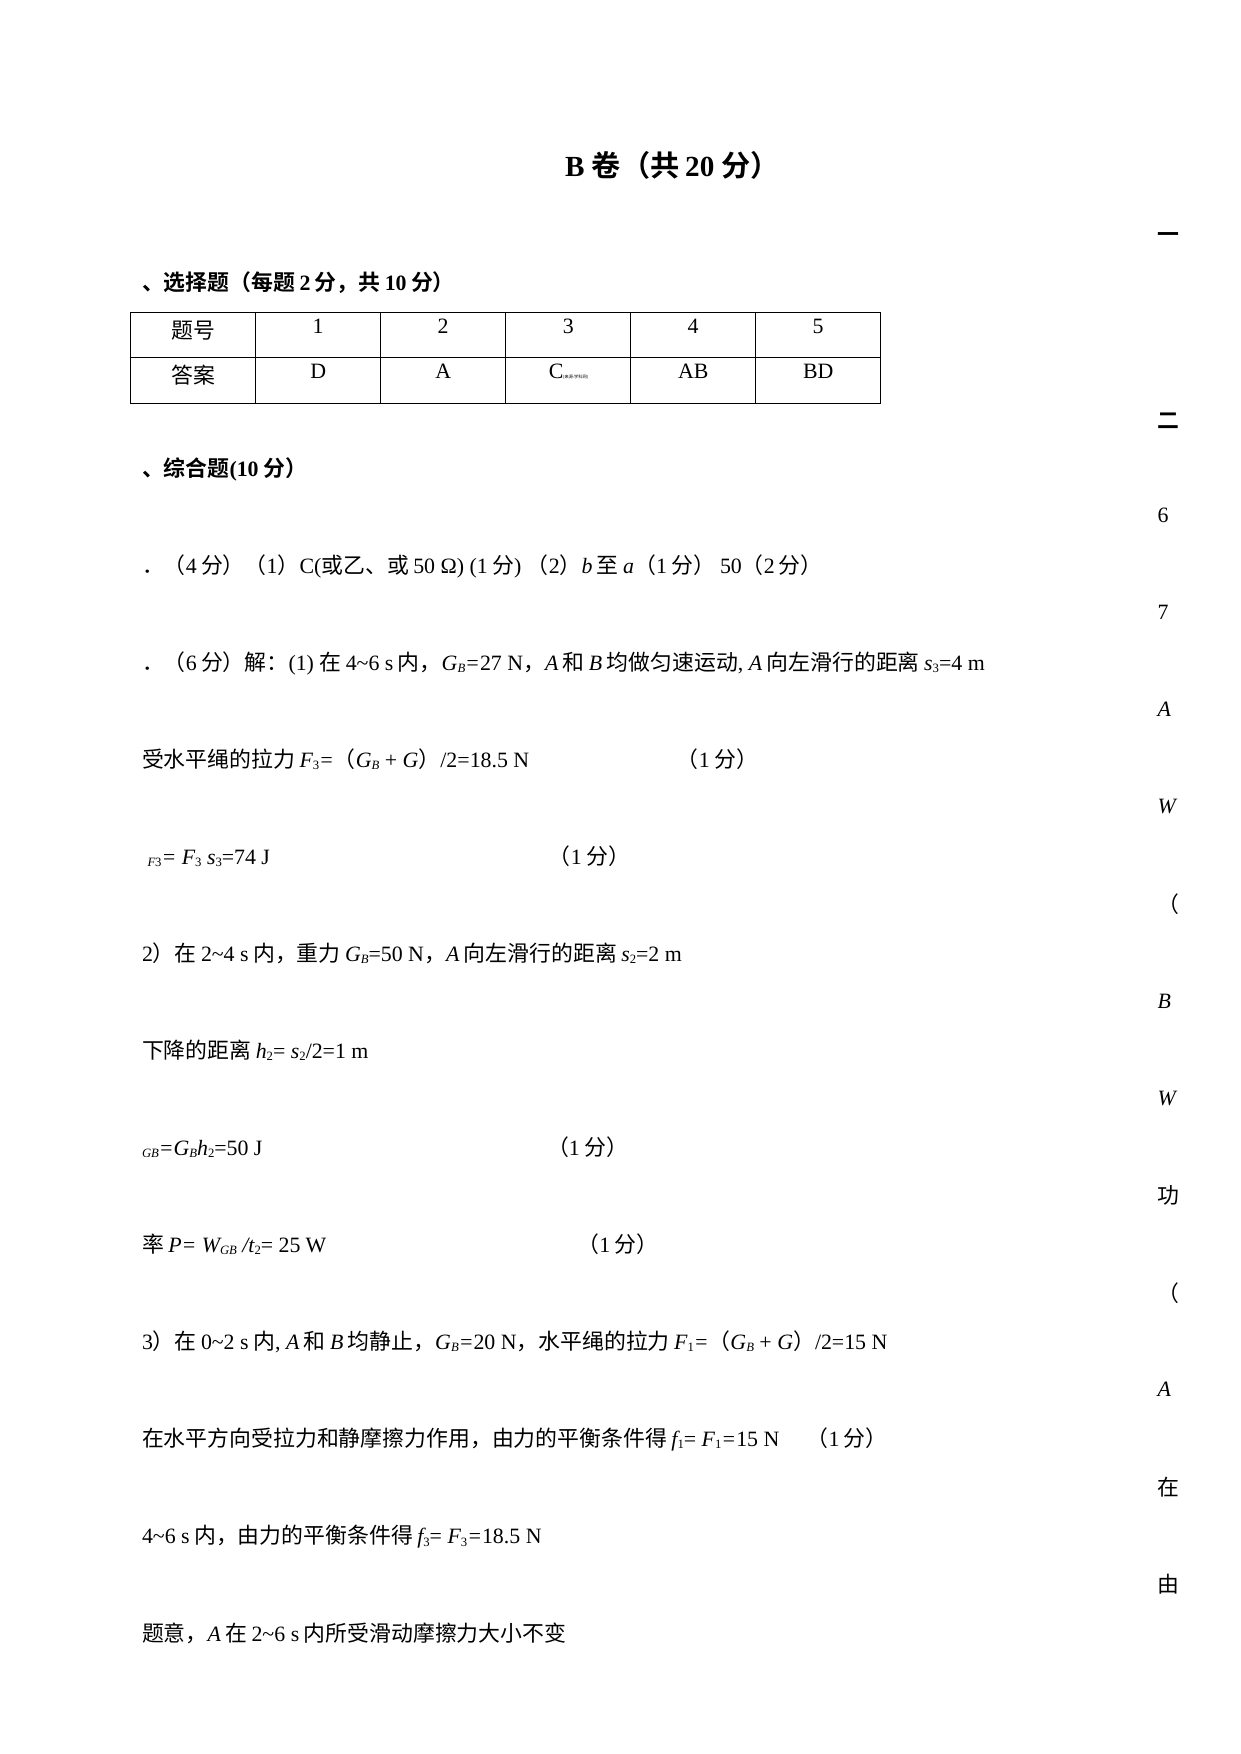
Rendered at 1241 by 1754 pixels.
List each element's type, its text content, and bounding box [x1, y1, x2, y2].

table_cell BD [756, 358, 880, 402]
text 7．（6分）解：(1) 在4~6 s内，GB=27 N，A和B均做匀速运动, A向左滑行的距离s3=4 m [142, 596, 1157, 677]
table_header 2 [381, 313, 505, 357]
text 一、选择题（每题2分，共10分） [142, 217, 1157, 296]
table_cell A [381, 358, 505, 402]
text 在4~6 s内，由力的平衡条件得f3= F3=18.5 N [142, 1469, 1157, 1551]
table_header 题号 [131, 313, 255, 357]
text 由题意，A在2~6 s内所受滑动摩擦力大小不变 [142, 1566, 1157, 1648]
table_header 1 [256, 313, 380, 357]
text A在水平方向受拉力和静摩擦力作用，由力的平衡条件得f1= F1=15 N （1分） [142, 1372, 1157, 1453]
text 功率P= WGB /t2= 25 W （1分） [142, 1178, 1157, 1259]
table_header 4 [631, 313, 755, 357]
table_cell 答案 [131, 358, 255, 402]
table_cell D [256, 358, 380, 402]
table_header 5 [756, 313, 880, 357]
text W F3= F3 s3=74 J （1分） [142, 790, 1157, 871]
text A受水平绳的拉力F3=（GB + G）/2=18.5 N （1分） [142, 693, 1157, 774]
table_header 3 [506, 313, 630, 357]
text 6．（4分）（1）C(或乙、或50 Ω) (1分) （2）b至a（1分） 50（2分） [142, 498, 1157, 580]
table_cell AB [631, 358, 755, 402]
table_cell C[来源:学科网] [506, 358, 630, 402]
text B 卷（共20 分） [142, 131, 1157, 196]
text WGB=GBh2=50 J （1分） [142, 1081, 1157, 1162]
text （2）在2~4 s内，重力GB=50 N，A向左滑行的距离s2=2 m [142, 887, 1157, 968]
text 二、综合题(10分） [142, 403, 1157, 483]
text （3）在0~2 s内, A和B均静止，GB=20 N，水平绳的拉力F1=（GB + G）/2=15 N [142, 1275, 1157, 1356]
text B下降的距离h2= s2/2=1 m [142, 984, 1157, 1065]
